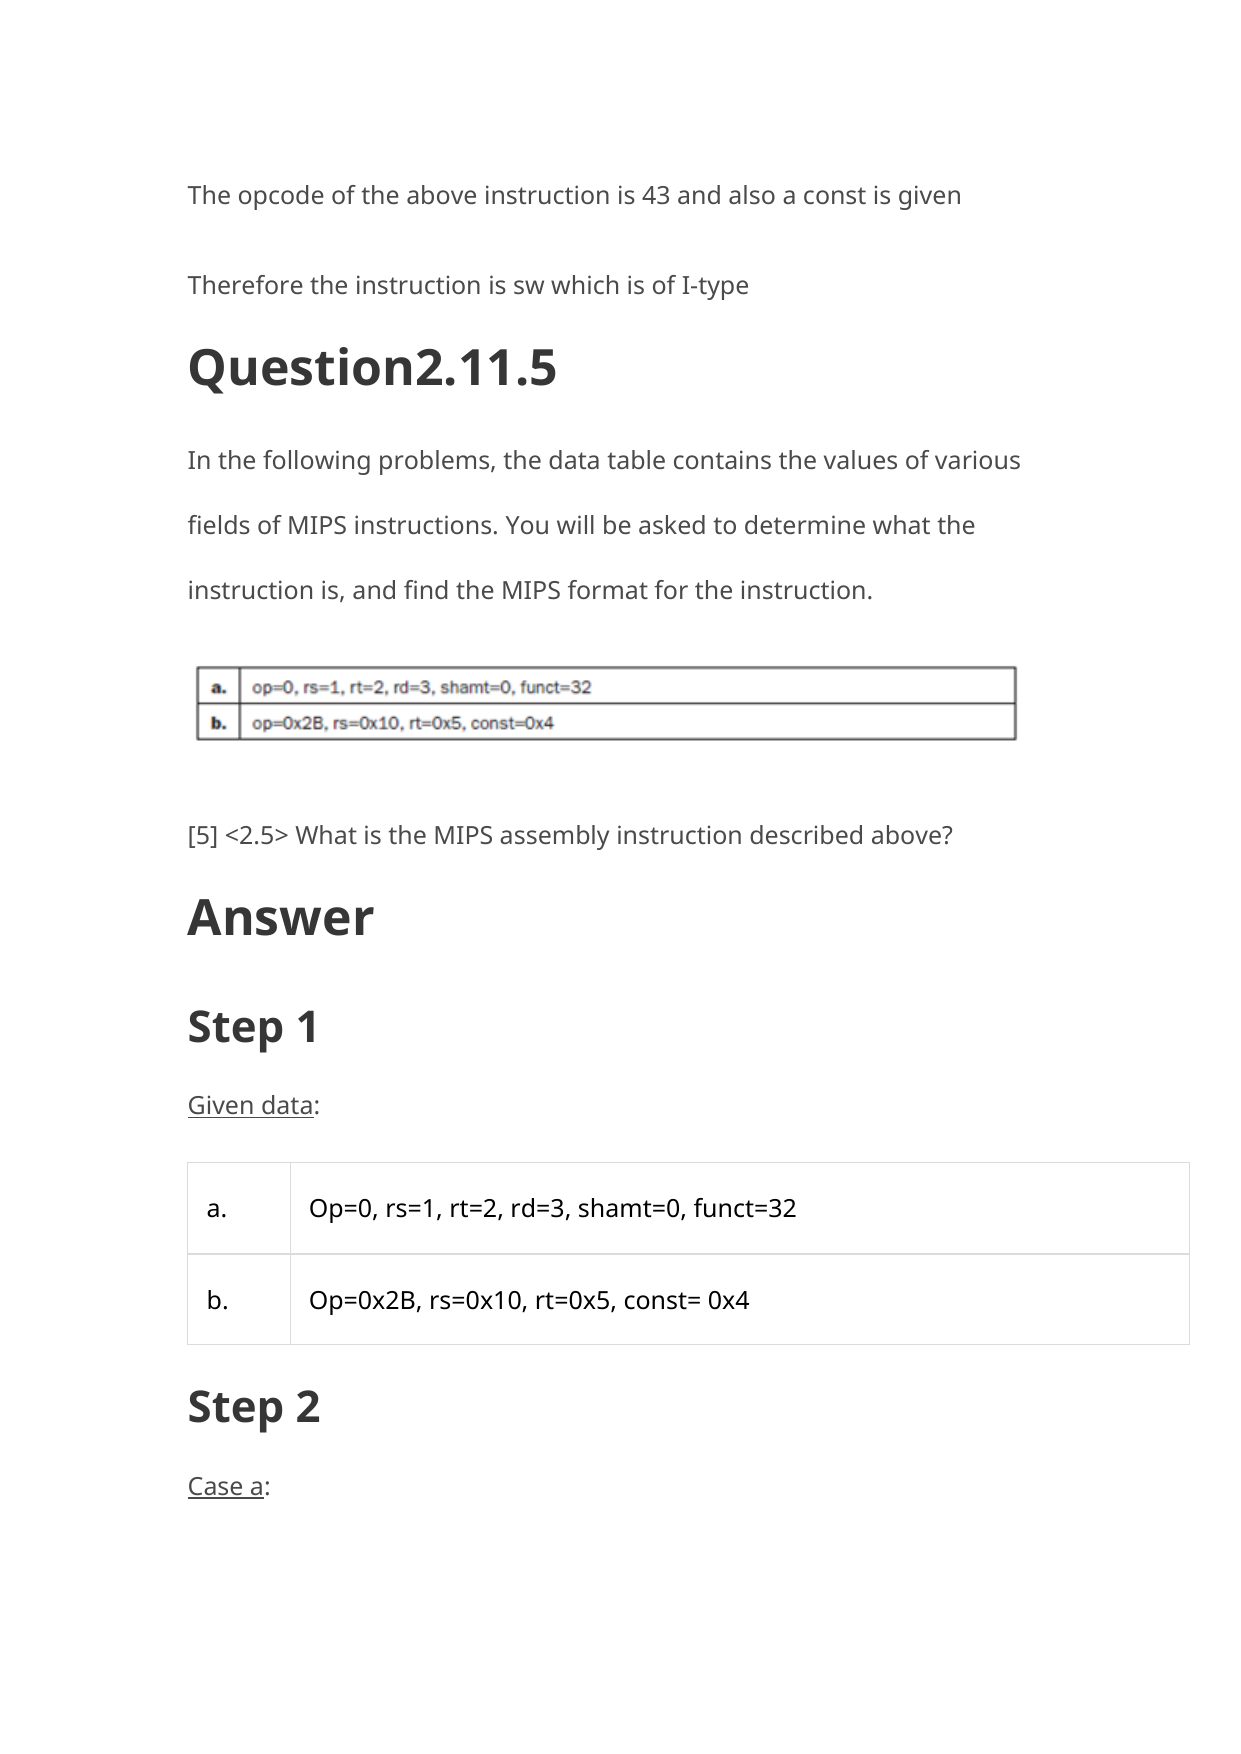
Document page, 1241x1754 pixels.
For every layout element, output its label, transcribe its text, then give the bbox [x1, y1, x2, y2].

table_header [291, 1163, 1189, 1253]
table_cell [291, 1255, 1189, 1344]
text The opcode of the above instruction is 43 and also a const is given [187, 162, 1053, 227]
text Step 1 [187, 993, 1053, 1058]
text Case a: [187, 1453, 1053, 1518]
text [5] <2.5> What is the MIPS assembly instruction described above? [187, 802, 1053, 867]
text Step 2 [187, 1373, 1053, 1438]
text Therefore the instruction is sw which is of I-type [187, 252, 1053, 317]
text In the following problems, the data table contains the values of various fields of MIPS instructions. You will be asked to determine what the instruction is, and find the MIPS format for the instruction. [187, 427, 1053, 622]
picture [187, 657, 1036, 766]
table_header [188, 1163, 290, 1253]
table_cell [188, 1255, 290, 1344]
text Question2.11.5 [187, 317, 1053, 414]
text Given data: [187, 1072, 1053, 1137]
text Answer [187, 867, 1053, 964]
